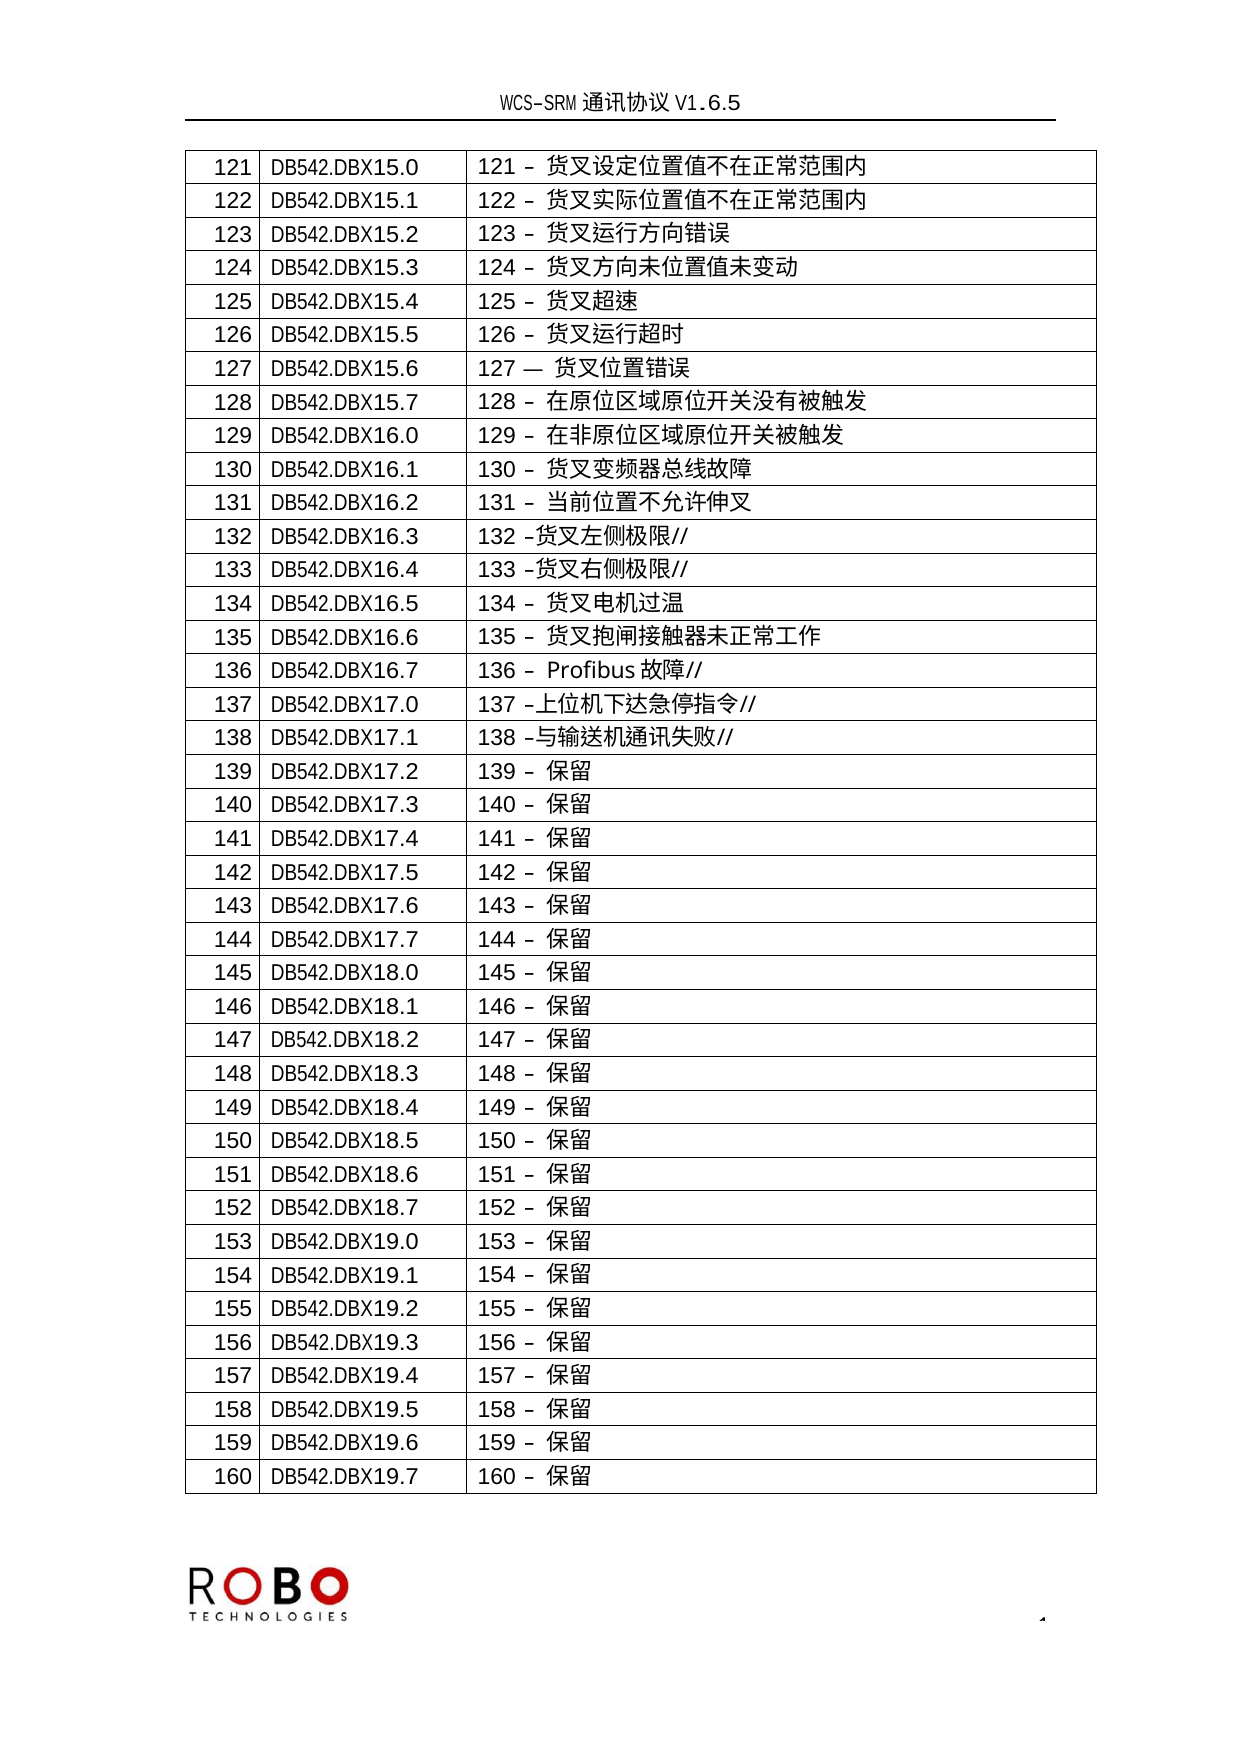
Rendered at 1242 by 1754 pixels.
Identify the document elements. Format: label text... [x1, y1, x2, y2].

table_cell DB542.DBX15.5 [260, 319, 466, 351]
table_cell DB542.DBX15.1 [260, 184, 466, 217]
table_cell DB542.DBX15.3 [260, 251, 466, 284]
table_cell 144 [186, 923, 259, 955]
table_header 121 - 货叉设定位置值不在正常范围内 [467, 151, 1096, 183]
table_cell 149 [186, 1091, 259, 1123]
table_cell DB542.DBX17.0 [260, 688, 466, 720]
table_cell 150 - 保留 [467, 1124, 1096, 1157]
table_cell 158 - 保留 [467, 1393, 1096, 1425]
table_cell DB542.DBX15.4 [260, 285, 466, 317]
table_cell DB542.DBX17.3 [260, 789, 466, 821]
table_cell 131 [186, 486, 259, 519]
table_header 121 [186, 151, 259, 183]
table_cell 136 - Profibus故障// [467, 654, 1096, 687]
table_cell 159 - 保留 [467, 1426, 1096, 1459]
table_cell 140 [186, 789, 259, 821]
table_cell 145 [186, 956, 259, 989]
table_cell 136 [186, 654, 259, 687]
table_cell DB542.DBX18.4 [260, 1091, 466, 1123]
table_cell 142 - 保留 [467, 856, 1096, 888]
table_cell 125 - 货叉超速 [467, 285, 1096, 317]
table_cell DB542.DBX17.7 [260, 923, 466, 955]
table_cell 135 - 货叉抱闸接触器未正常工作 [467, 621, 1096, 653]
table_cell DB542.DBX18.3 [260, 1057, 466, 1090]
table_cell 150 [186, 1124, 259, 1157]
table_cell 155 [186, 1292, 259, 1325]
picture [187, 1565, 350, 1623]
table_cell DB542.DBX19.4 [260, 1359, 466, 1392]
table_cell 151 - 保留 [467, 1158, 1096, 1190]
table_cell DB542.DBX15.6 [260, 352, 466, 384]
table_cell 138 [186, 721, 259, 754]
table_cell 138 -与输送机通讯失败// [467, 721, 1096, 754]
table_cell 127 [186, 352, 259, 384]
table_cell 153 [186, 1225, 259, 1257]
table_cell 145 - 保留 [467, 956, 1096, 989]
table_cell 139 [186, 755, 259, 787]
table_cell DB542.DBX17.2 [260, 755, 466, 787]
table_cell 126 - 货叉运行超时 [467, 319, 1096, 351]
table_cell 149 - 保留 [467, 1091, 1096, 1123]
table_cell DB542.DBX19.1 [260, 1259, 466, 1291]
table_cell DB542.DBX16.4 [260, 554, 466, 586]
table_cell 139 - 保留 [467, 755, 1096, 787]
table_cell 152 - 保留 [467, 1191, 1096, 1224]
table_cell 134 [186, 587, 259, 619]
table_cell DB542.DBX19.2 [260, 1292, 466, 1325]
table_cell 137 [186, 688, 259, 720]
table_cell DB542.DBX16.6 [260, 621, 466, 653]
table_cell 131 - 当前位置不允许伸叉 [467, 486, 1096, 519]
table_cell 154 [186, 1259, 259, 1291]
table_cell 122 [186, 184, 259, 217]
table_cell 154 - 保留 [467, 1259, 1096, 1291]
table_cell 129 - 在非原位区域原位开关被触发 [467, 419, 1096, 452]
table_cell DB542.DBX16.3 [260, 520, 466, 552]
table_cell DB542.DBX16.0 [260, 419, 466, 452]
table_cell 143 [186, 889, 259, 922]
table_cell 133 [186, 554, 259, 586]
table_cell 157 [186, 1359, 259, 1392]
table_cell DB542.DBX19.0 [260, 1225, 466, 1257]
table_cell DB542.DBX16.7 [260, 654, 466, 687]
table_cell 146 [186, 990, 259, 1022]
table_cell 141 [186, 822, 259, 854]
table_cell DB542.DBX16.1 [260, 453, 466, 485]
table_cell 147 - 保留 [467, 1024, 1096, 1056]
table_cell DB542.DBX18.5 [260, 1124, 466, 1157]
table_cell 156 - 保留 [467, 1326, 1096, 1358]
table_cell 148 - 保留 [467, 1057, 1096, 1090]
table_cell 140 - 保留 [467, 789, 1096, 821]
table_cell 156 [186, 1326, 259, 1358]
table_cell 124 [186, 251, 259, 284]
table_cell 128 - 在原位区域原位开关没有被触发 [467, 386, 1096, 418]
table_cell 137 -上位机下达急停指令// [467, 688, 1096, 720]
table_cell 141 - 保留 [467, 822, 1096, 854]
table_header DB542.DBX15.0 [260, 151, 466, 183]
table_cell 132 [186, 520, 259, 552]
table_cell DB542.DBX17.6 [260, 889, 466, 922]
table_cell 148 [186, 1057, 259, 1090]
table_cell 134 - 货叉电机过温 [467, 587, 1096, 619]
table_cell 130 [186, 453, 259, 485]
table_cell DB542.DBX18.6 [260, 1158, 466, 1190]
table_cell 128 [186, 386, 259, 418]
table_cell 142 [186, 856, 259, 888]
table_cell 130 - 货叉变频器总线故障 [467, 453, 1096, 485]
table_cell 126 [186, 319, 259, 351]
table_cell 132 -货叉左侧极限// [467, 520, 1096, 552]
table_cell 135 [186, 621, 259, 653]
table_cell 155 - 保留 [467, 1292, 1096, 1325]
table_cell DB542.DBX18.7 [260, 1191, 466, 1224]
table_cell 122 - 货叉实际位置值不在正常范围内 [467, 184, 1096, 217]
table_cell 125 [186, 285, 259, 317]
table_cell 133 -货叉右侧极限// [467, 554, 1096, 586]
table_cell DB542.DBX16.5 [260, 587, 466, 619]
table_cell 144 - 保留 [467, 923, 1096, 955]
table_cell 151 [186, 1158, 259, 1190]
table_cell 147 [186, 1024, 259, 1056]
table_cell 123 [186, 218, 259, 250]
table_cell 129 [186, 419, 259, 452]
table_cell 158 [186, 1393, 259, 1425]
table_cell DB542.DBX15.2 [260, 218, 466, 250]
table_cell DB542.DBX15.7 [260, 386, 466, 418]
table_cell DB542.DBX18.2 [260, 1024, 466, 1056]
table_cell DB542.DBX16.2 [260, 486, 466, 519]
table_cell 159 [186, 1426, 259, 1459]
table_cell DB542.DBX19.6 [260, 1426, 466, 1459]
table_cell DB542.DBX19.5 [260, 1393, 466, 1425]
table_cell 127 – 货叉位置错误 [467, 352, 1096, 384]
table_cell DB542.DBX17.1 [260, 721, 466, 754]
table_cell 160 - 保留 [467, 1460, 1096, 1493]
table_cell 124 - 货叉方向未位置值未变动 [467, 251, 1096, 284]
table_cell DB542.DBX17.5 [260, 856, 466, 888]
table_cell DB542.DBX18.0 [260, 956, 466, 989]
table_cell DB542.DBX17.4 [260, 822, 466, 854]
table_cell DB542.DBX19.7 [260, 1460, 466, 1493]
table_cell 143 - 保留 [467, 889, 1096, 922]
table_cell 123 - 货叉运行方向错误 [467, 218, 1096, 250]
table_cell 152 [186, 1191, 259, 1224]
table_cell DB542.DBX19.3 [260, 1326, 466, 1358]
table_cell 153 - 保留 [467, 1225, 1096, 1257]
table_cell 146 - 保留 [467, 990, 1096, 1022]
table_cell 157 - 保留 [467, 1359, 1096, 1392]
table_cell 160 [186, 1460, 259, 1493]
table_cell DB542.DBX18.1 [260, 990, 466, 1022]
